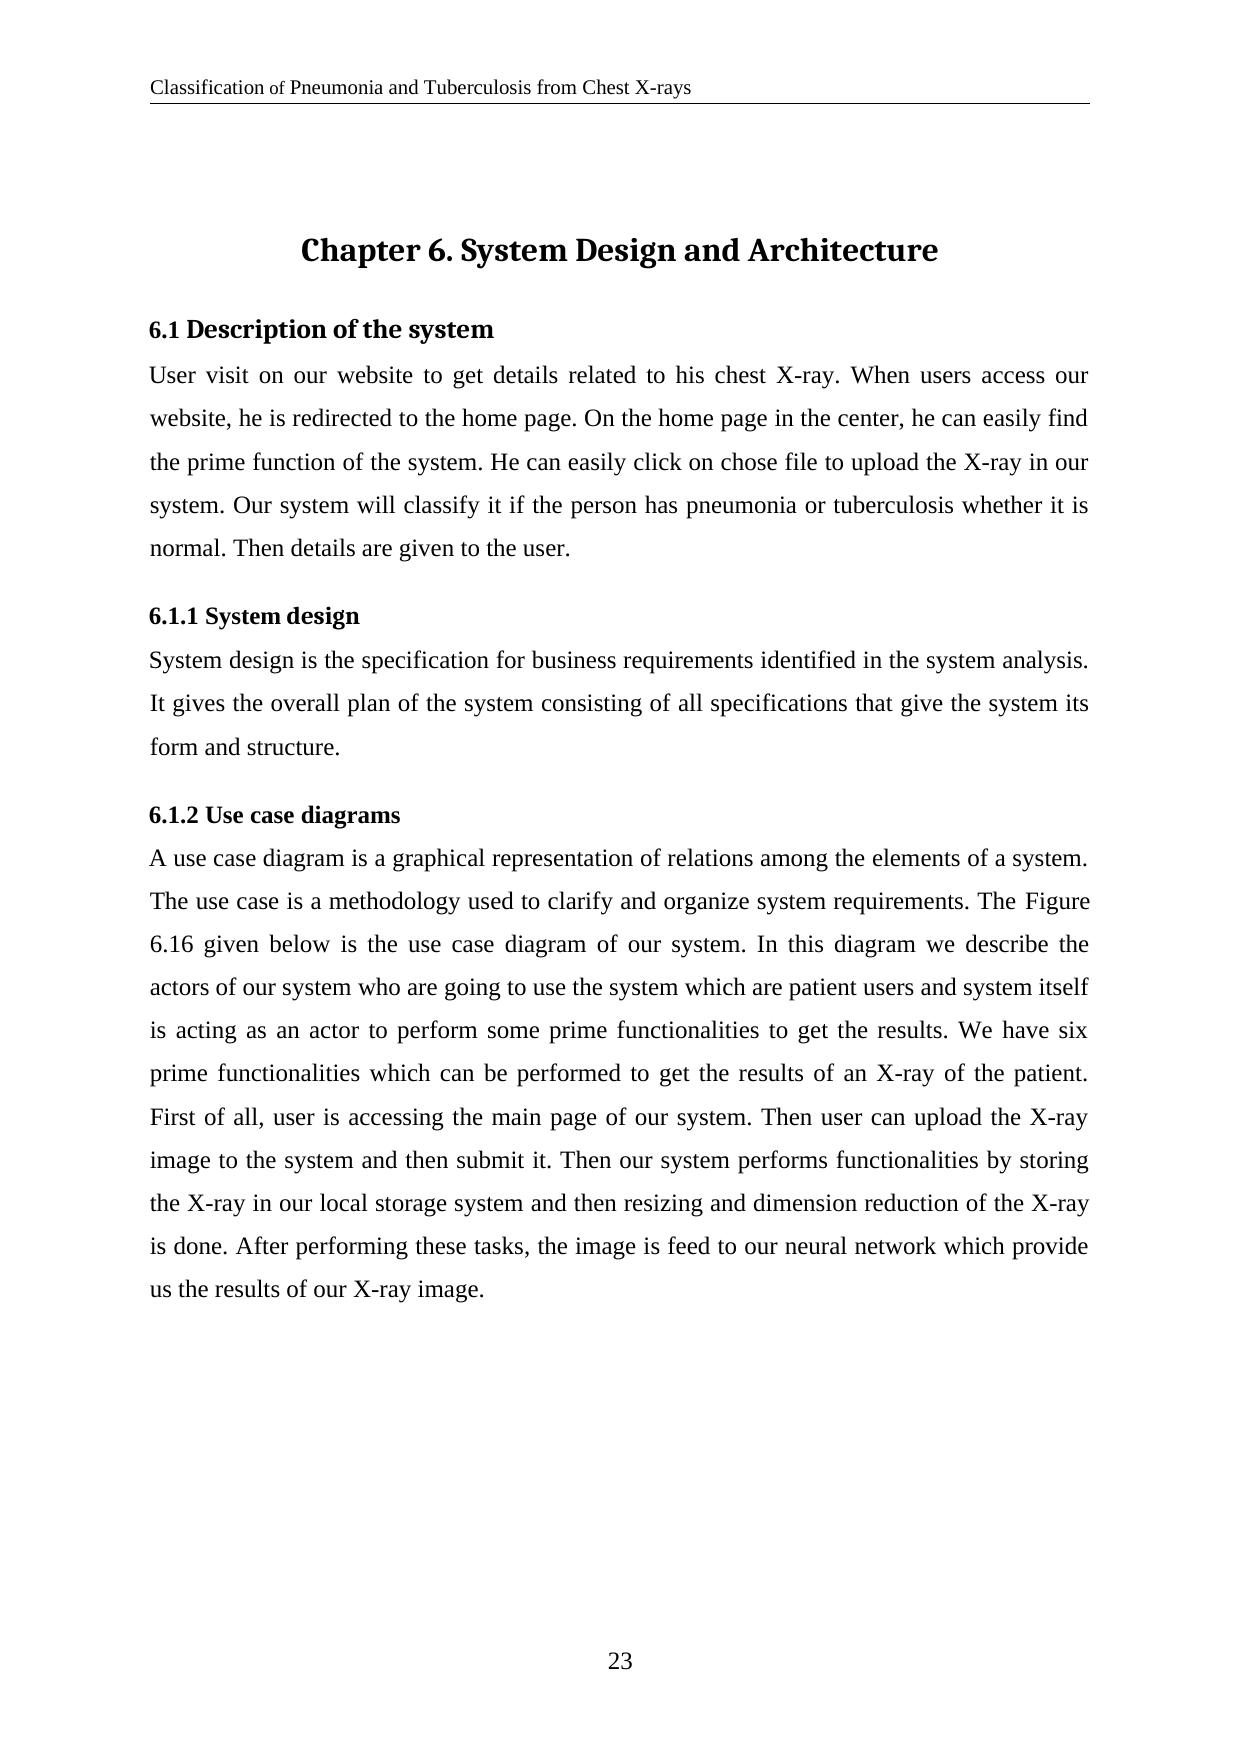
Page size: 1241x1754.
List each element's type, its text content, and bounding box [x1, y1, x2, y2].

subtitle 6.1.1 System design [148, 601, 1090, 631]
subtitle 6.1 Description of the system [148, 314, 1090, 345]
subtitle System Design and Architecture [150, 231, 1090, 269]
text User visit on our website to get details related to his chest X-ray. When users access our website, he is redirected to the home page. On the home page in the center, he can easily find the prime function of the system. He can easily click on chose file to upload the X-ray in our system. Our system will classify it if the person has pneumonia or tuberculosis whether it is normal. Then details are given to the user. [148, 360, 1090, 562]
text System design is the specification for business requirements identified in the system analysis. It gives the overall plan of the system consisting of all specifications that give the system its form and structure. [148, 645, 1090, 760]
subtitle 6.1.2 Use case diagrams [148, 800, 1090, 828]
